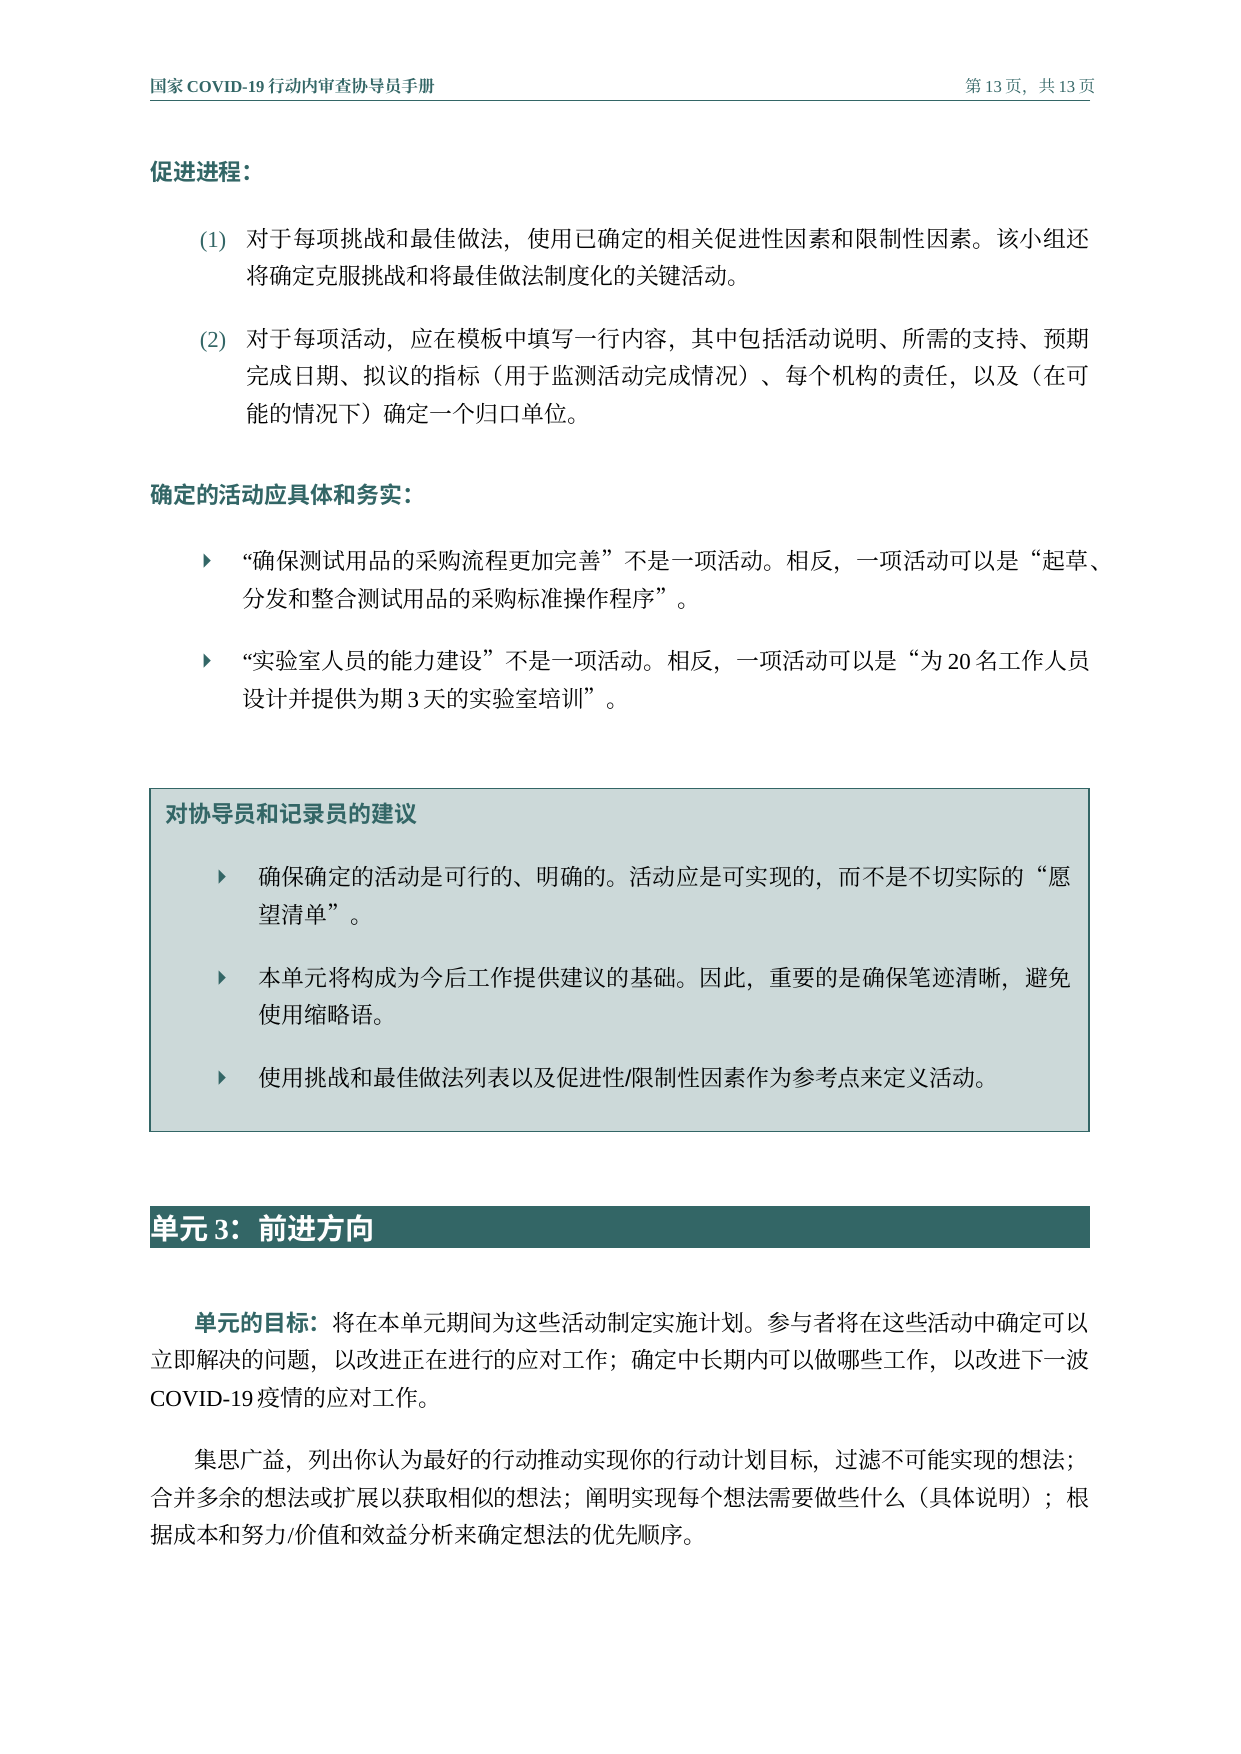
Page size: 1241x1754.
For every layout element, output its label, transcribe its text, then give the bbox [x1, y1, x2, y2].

list 对于每项挑战和最佳做法，使用已确定的相关促进性因素和限制性因素。该小组还将确定克服挑战和将最佳做法制度化的关键活动。 [199, 217, 1090, 292]
subtitle 单元3：前进方向 [150, 1206, 1090, 1248]
list “确保测试用品的采购流程更加完善”不是一项活动。相反，一项活动可以是“起草、分发和整合测试用品的采购标准操作程序”。 [197, 540, 1090, 615]
list “实验室人员的能力建设”不是一项活动。相反，一项活动可以是“为20名工作人员设计并提供为期3天的实验室培训”。 [197, 640, 1090, 715]
subtitle 确定的活动应具体和务实： [150, 477, 1090, 510]
text 集思广益，列出你认为最好的行动推动实现你的行动计划目标，过滤不可能实现的想法；合并多余的想法或扩展以获取相似的想法；阐明实现每个想法需要做些什么（具体说明）；根据成本和努力/价值和效益分析来确定想法的优先顺序。 [150, 1438, 1090, 1551]
list 对于每项活动，应在模板中填写一行内容，其中包括活动说明、所需的支持、预期完成日期、拟议的指标（用于监测活动完成情况）、每个机构的责任，以及（在可能的情况下）确定一个归口单位。 [199, 317, 1090, 430]
text 单元的目标：将在本单元期间为这些活动制定实施计划。参与者将在这些活动中确定可以立即解决的问题，以改进正在进行的应对工作；确定中长期内可以做哪些工作，以改进下一波COVID-19疫情的应对工作。 [150, 1301, 1090, 1413]
subtitle 促进进程： [150, 154, 1090, 187]
